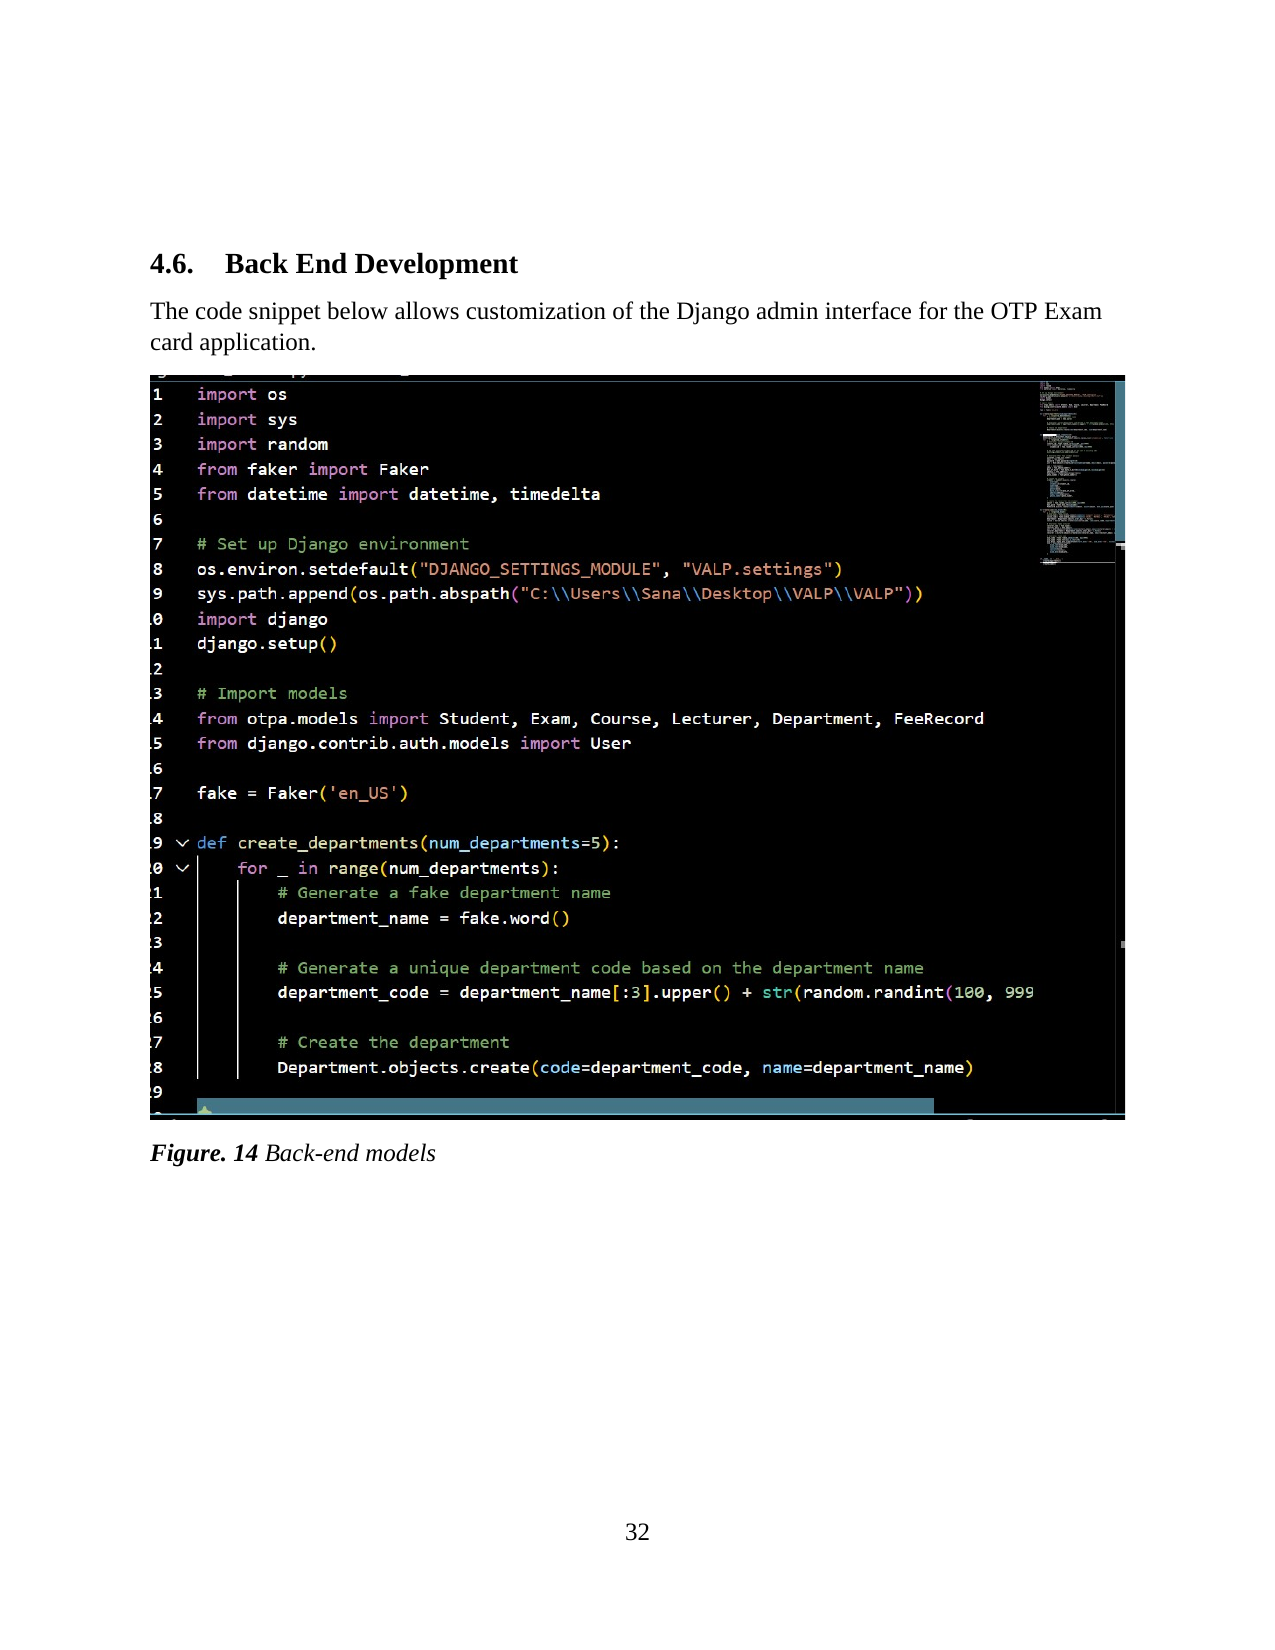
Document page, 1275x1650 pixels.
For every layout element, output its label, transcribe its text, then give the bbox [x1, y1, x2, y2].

text The code snippet below allows customization of the Django admin interface for the OTP Exam card application. [150, 296, 1125, 356]
subtitle Back End Development [150, 246, 1125, 279]
text Figure. 14 Back-end models [150, 1138, 1125, 1167]
picture [150, 375, 1125, 1120]
